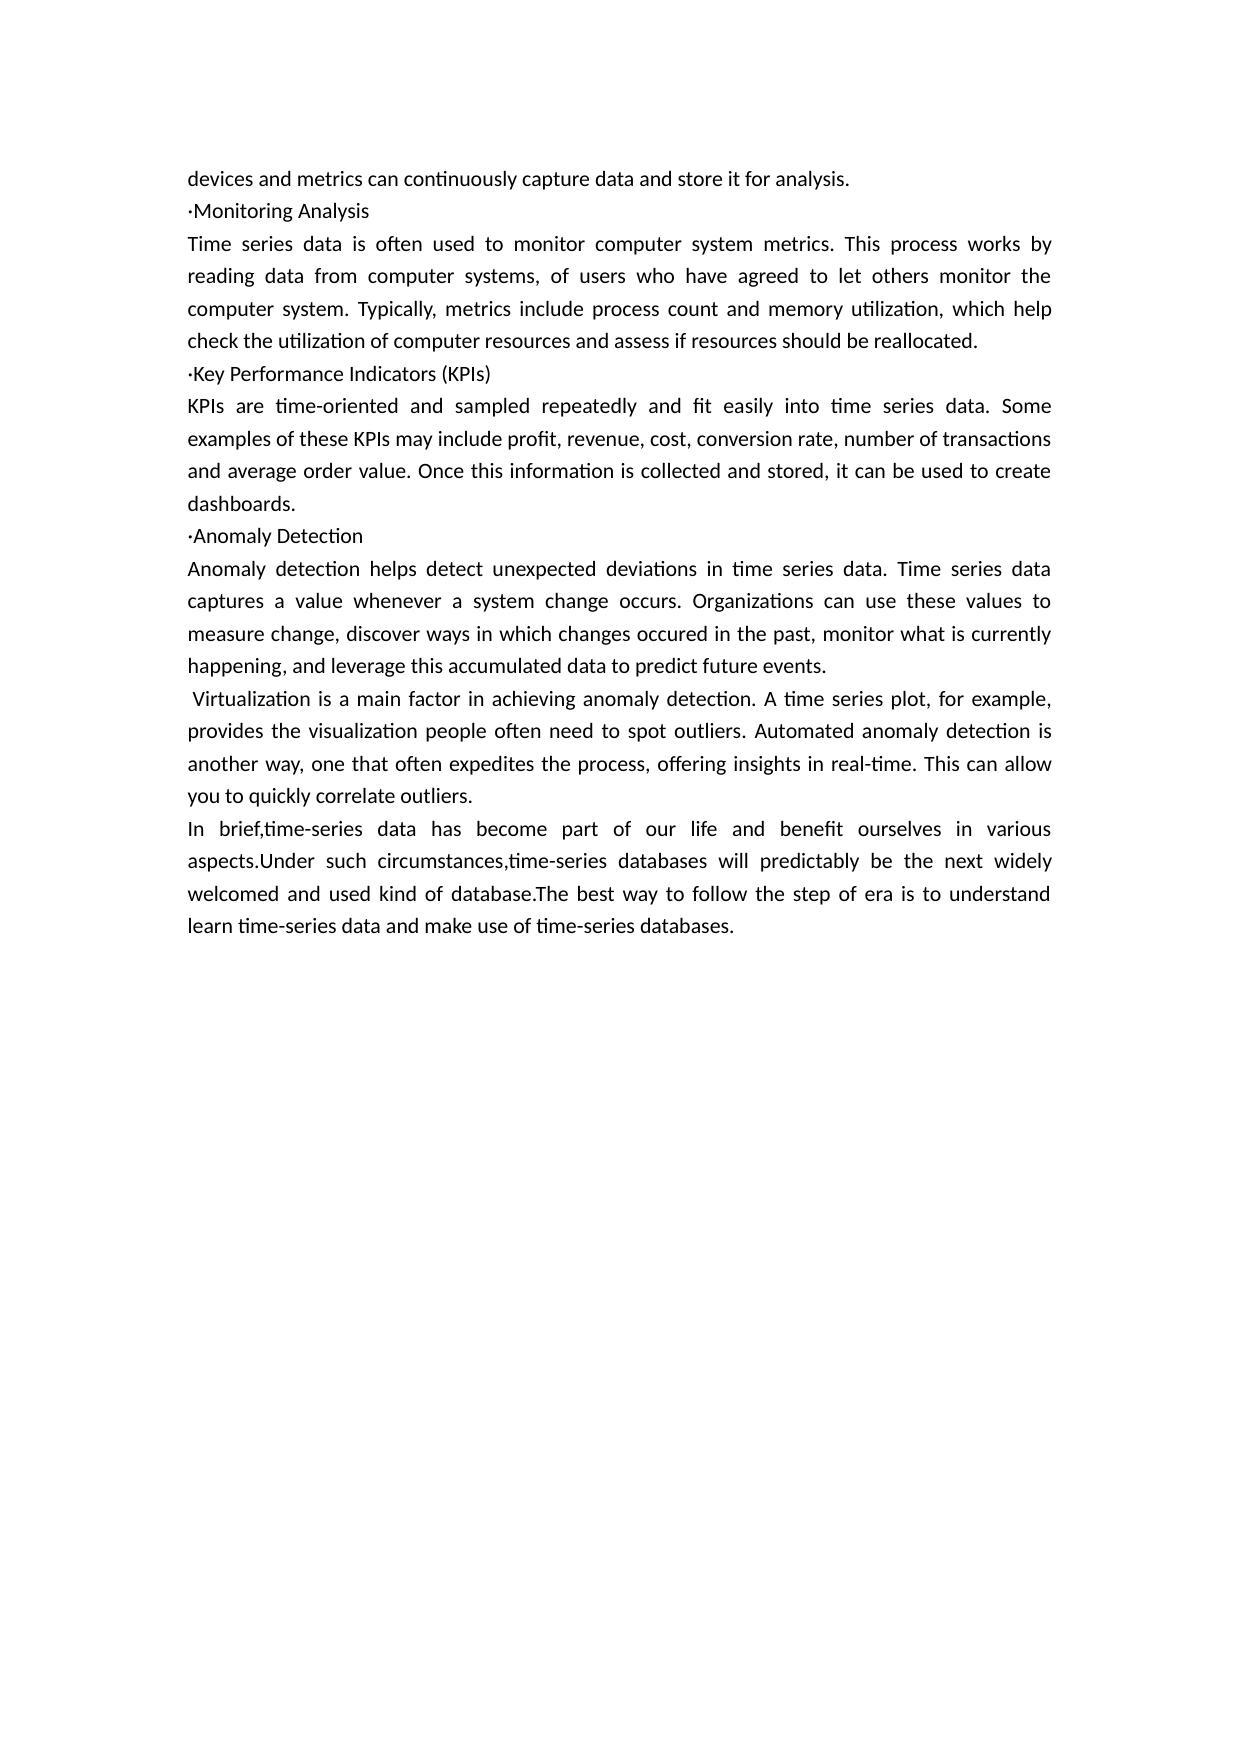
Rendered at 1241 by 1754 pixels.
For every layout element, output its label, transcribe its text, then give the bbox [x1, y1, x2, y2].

text ·Monitoring Analysis [187, 194, 1053, 227]
text ·Anomaly Detection [187, 519, 1053, 552]
text Time series data is often used to monitor computer system metrics. This process works by reading data from computer systems, of users who have agreed to let others monitor the computer system. Typically, metrics include process count and memory utilization, which help check the utilization of computer resources and assess if resources should be reallocated. [187, 227, 1053, 357]
text ·Key Performance Indicators (KPIs) [187, 357, 1053, 389]
text Virtualization is a main factor in achieving anomaly detection. A time series plot, for example, provides the visualization people often need to spot outliers. Automated anomaly detection is another way, one that often expedites the process, offering insights in real-time. This can allow you to quickly correlate outliers. [187, 682, 1053, 812]
text In brief,time-series data has become part of our life and benefit ourselves in various aspects.Under such circumstances,time-series databases will predictably be the next widely welcomed and used kind of database.The best way to follow the step of era is to understand learn time-series data and make use of time-series databases. [187, 812, 1053, 942]
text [187, 162, 1053, 194]
text Anomaly detection helps detect unexpected deviations in time series data. Time series data captures a value whenever a system change occurs. Organizations can use these values to measure change, discover ways in which changes occured in the past, monitor what is currently happening, and leverage this accumulated data to predict future events. [187, 552, 1053, 682]
text KPIs are time-oriented and sampled repeatedly and fit easily into time series data. Some examples of these KPIs may include profit, revenue, cost, conversion rate, number of transactions and average order value. Once this information is collected and stored, it can be used to create dashboards. [187, 389, 1053, 519]
